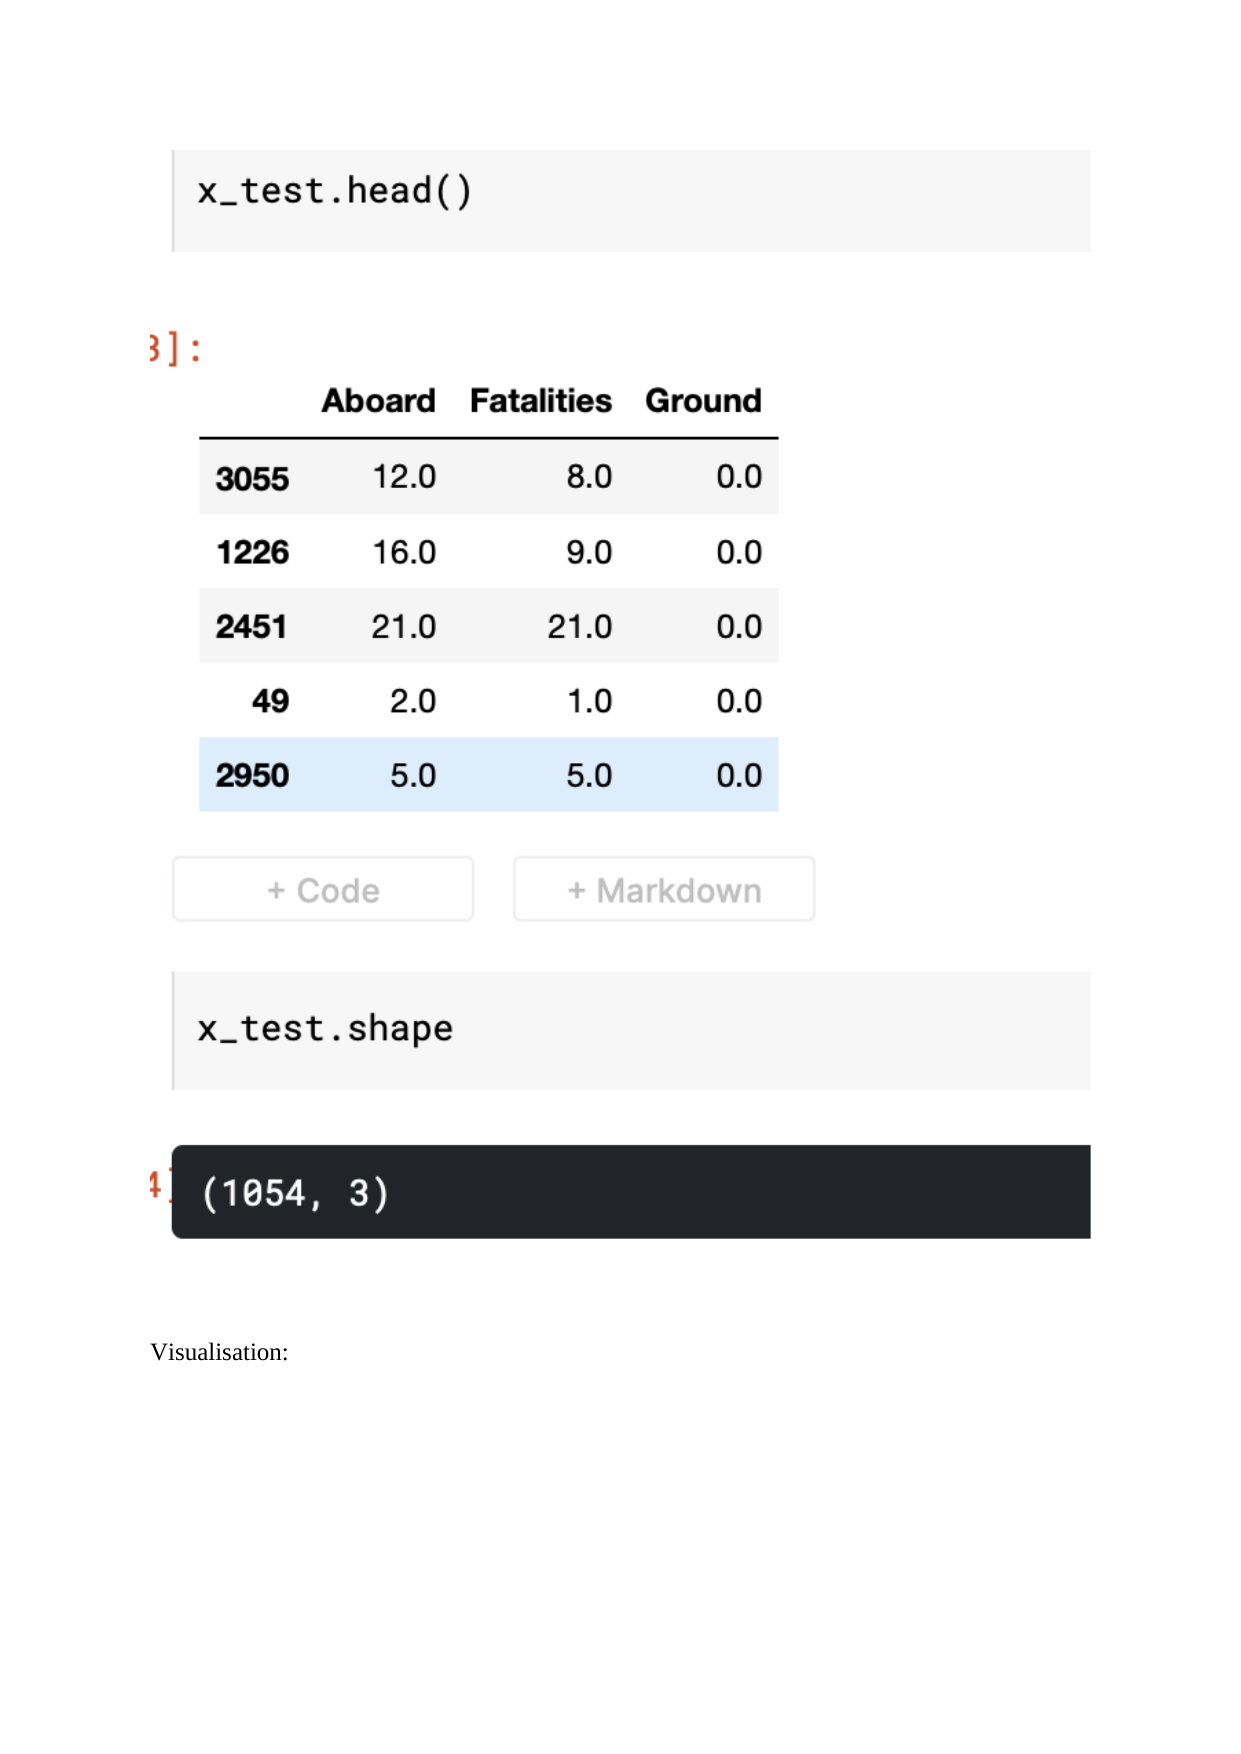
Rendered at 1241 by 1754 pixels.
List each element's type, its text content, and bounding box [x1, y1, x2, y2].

picture [150, 150, 1091, 1334]
text Visualisation: [150, 1337, 1090, 1366]
